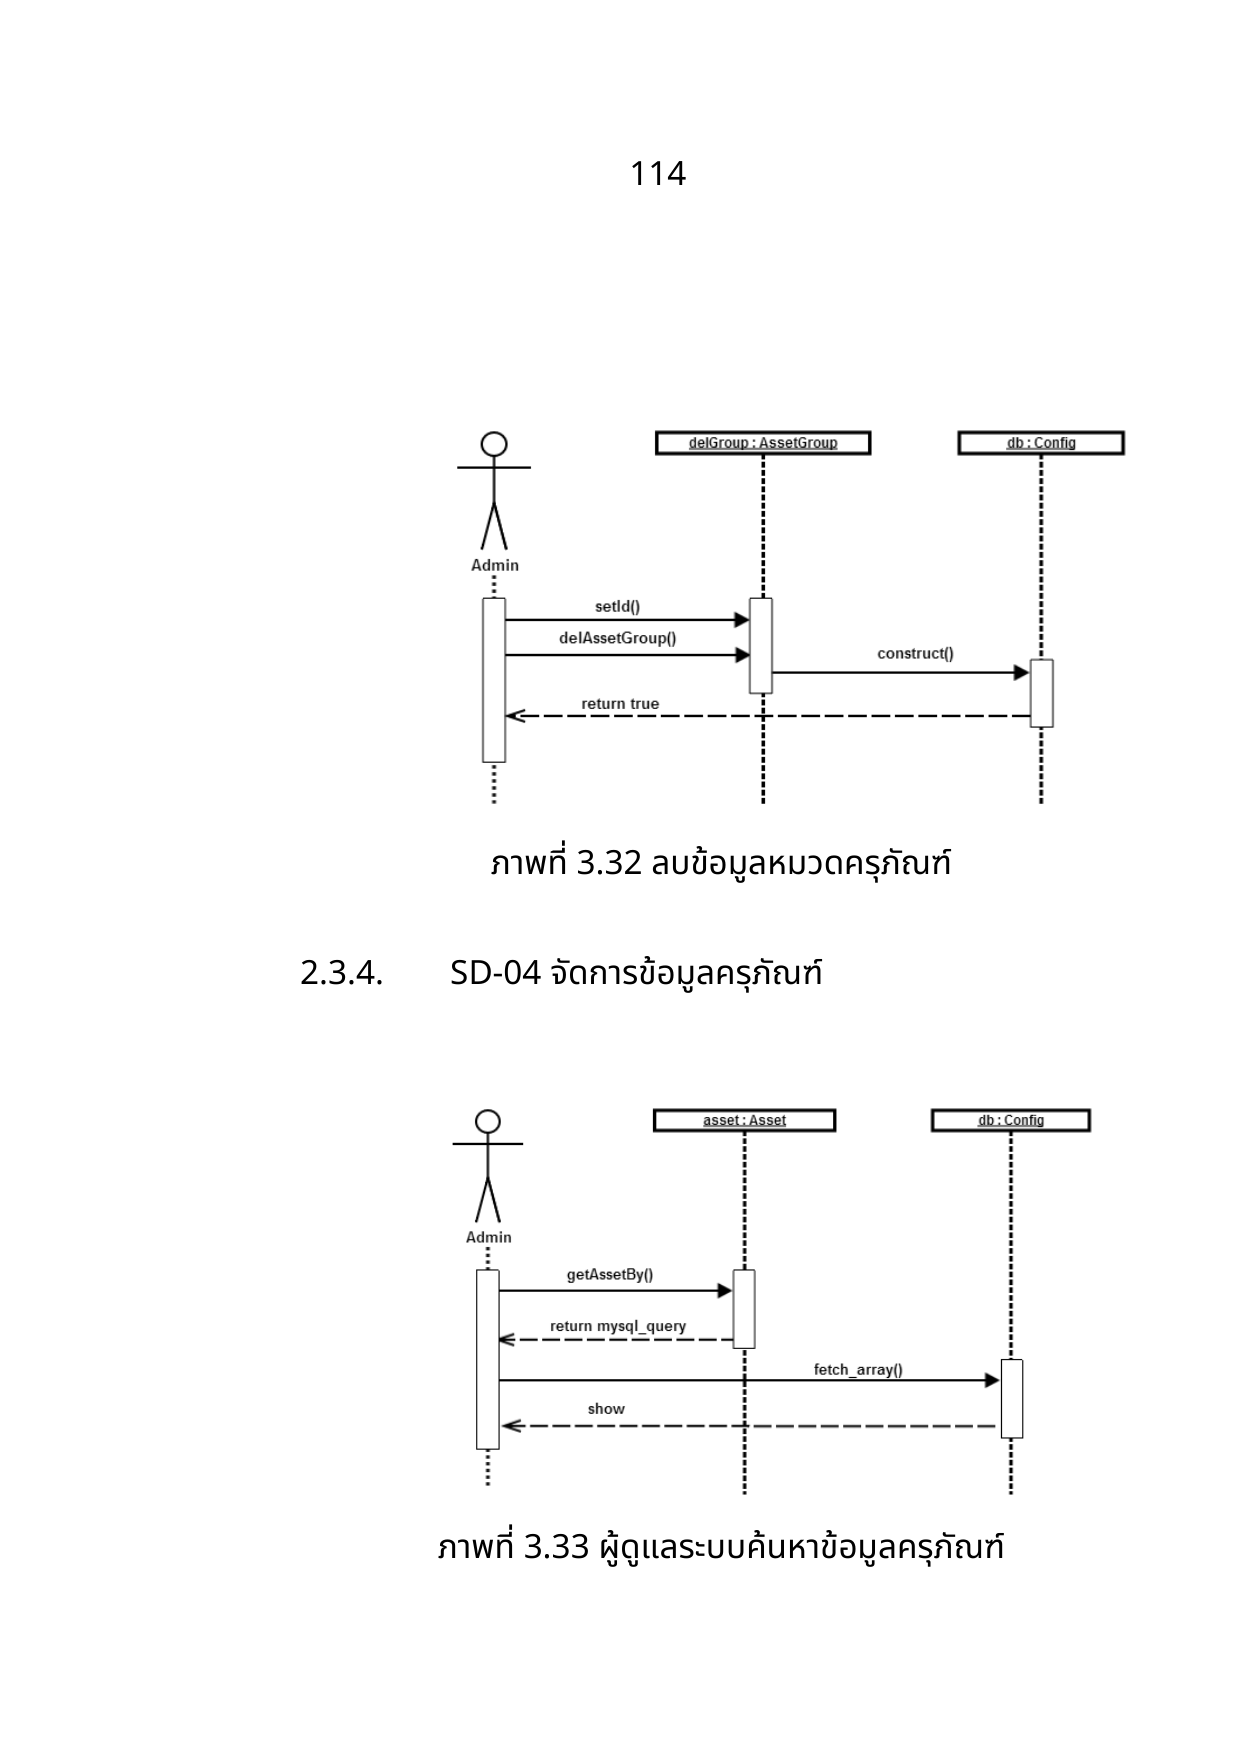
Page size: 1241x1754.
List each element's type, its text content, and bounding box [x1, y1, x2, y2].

picture [352, 293, 1149, 832]
list ภาพที่ 3.32 ลบข้อมูลหมวดครุภัณฑ์ [352, 839, 1090, 889]
list ภาพที่ 3.33 ผู้ดูแลระบบค้นหาข้อมูลครุภัณฑ์ [352, 1523, 1090, 1574]
picture [352, 1059, 1114, 1517]
list SD-04 จัดการข้อมูลครุภัณฑ์ [300, 949, 1090, 1000]
